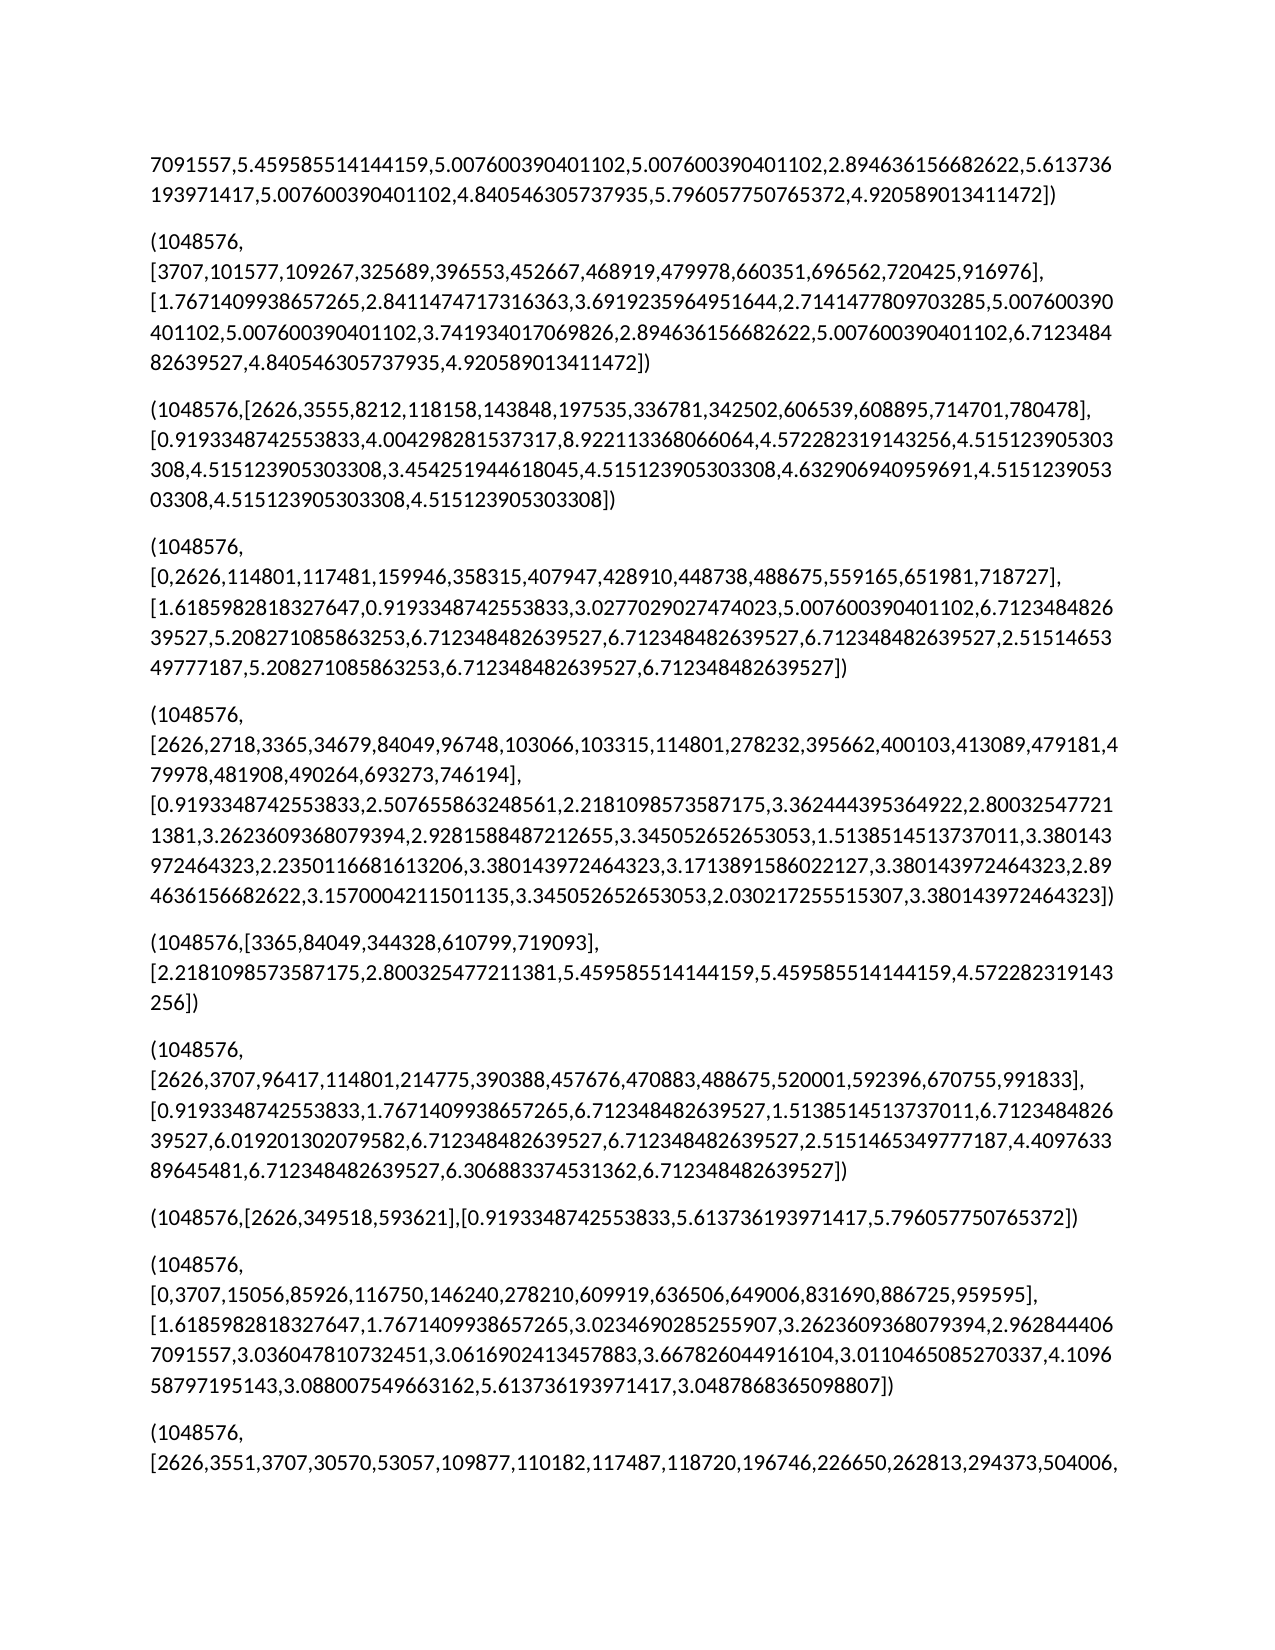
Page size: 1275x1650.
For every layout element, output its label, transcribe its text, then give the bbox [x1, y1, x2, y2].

text (1048576,[2626,2718,3365,34679,84049,96748,103066,103315,114801,278232,395662,400103,413089,479181,479978,481908,490264,693273,746194],[0.9193348742553833,2.507655863248561,2.2181098573587175,3.362444395364922,2.800325477211381,3.2623609368079394,2.9281588487212655,3.345052652653053,1.5138514513737011,3.380143972464323,2.2350116681613206,3.380143972464323,3.1713891586022127,3.380143972464323,2.894636156682622,3.1570004211501135,3.345052652653053,2.030217255515307,3.380143972464323]) [150, 700, 1125, 909]
text (1048576,[3365,84049,344328,610799,719093],[2.2181098573587175,2.800325477211381,5.459585514144159,5.459585514144159,4.572282319143256]) [150, 928, 1125, 1017]
text (1048576,[0,3707,15056,85926,116750,146240,278210,609919,636506,649006,831690,886725,959595],[1.6185982818327647,1.7671409938657265,3.0234690285255907,3.2623609368079394,2.9628444067091557,3.036047810732451,3.0616902413457883,3.667826044916104,3.0110465085270337,4.109658797195143,3.088007549663162,5.613736193971417,3.0487868365098807]) [150, 1250, 1125, 1399]
text (1048576,[2626,3707,96417,114801,214775,390388,457676,470883,488675,520001,592396,670755,991833],[0.9193348742553833,1.7671409938657265,6.712348482639527,1.5138514513737011,6.712348482639527,6.019201302079582,6.712348482639527,6.712348482639527,2.5151465349777187,4.409763389645481,6.712348482639527,6.306883374531362,6.712348482639527]) [150, 1035, 1125, 1184]
text (1048576,[2626,3555,8212,118158,143848,197535,336781,342502,606539,608895,714701,780478],[0.9193348742553833,4.004298281537317,8.922113368066064,4.572282319143256,4.515123905303308,4.515123905303308,3.454251944618045,4.515123905303308,4.632906940959691,4.515123905303308,4.515123905303308,4.515123905303308]) [150, 395, 1125, 513]
text (1048576,[3707,101577,109267,325689,396553,452667,468919,479978,660351,696562,720425,916976],[1.7671409938657265,2.8411474717316363,3.6919235964951644,2.7141477809703285,5.007600390401102,5.007600390401102,3.741934017069826,2.894636156682622,5.007600390401102,6.712348482639527,4.840546305737935,4.920589013411472]) [150, 227, 1125, 376]
text (1048576,[2626,349518,593621],[0.9193348742553833,5.613736193971417,5.796057750765372]) [150, 1203, 1125, 1231]
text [150, 1418, 1125, 1476]
text (1048576,[0,2626,114801,117481,159946,358315,407947,428910,448738,488675,559165,651981,718727],[1.6185982818327647,0.9193348742553833,3.0277029027474023,5.007600390401102,6.712348482639527,5.208271085863253,6.712348482639527,6.712348482639527,6.712348482639527,2.5151465349777187,5.208271085863253,6.712348482639527,6.712348482639527]) [150, 532, 1125, 681]
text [150, 150, 1125, 208]
